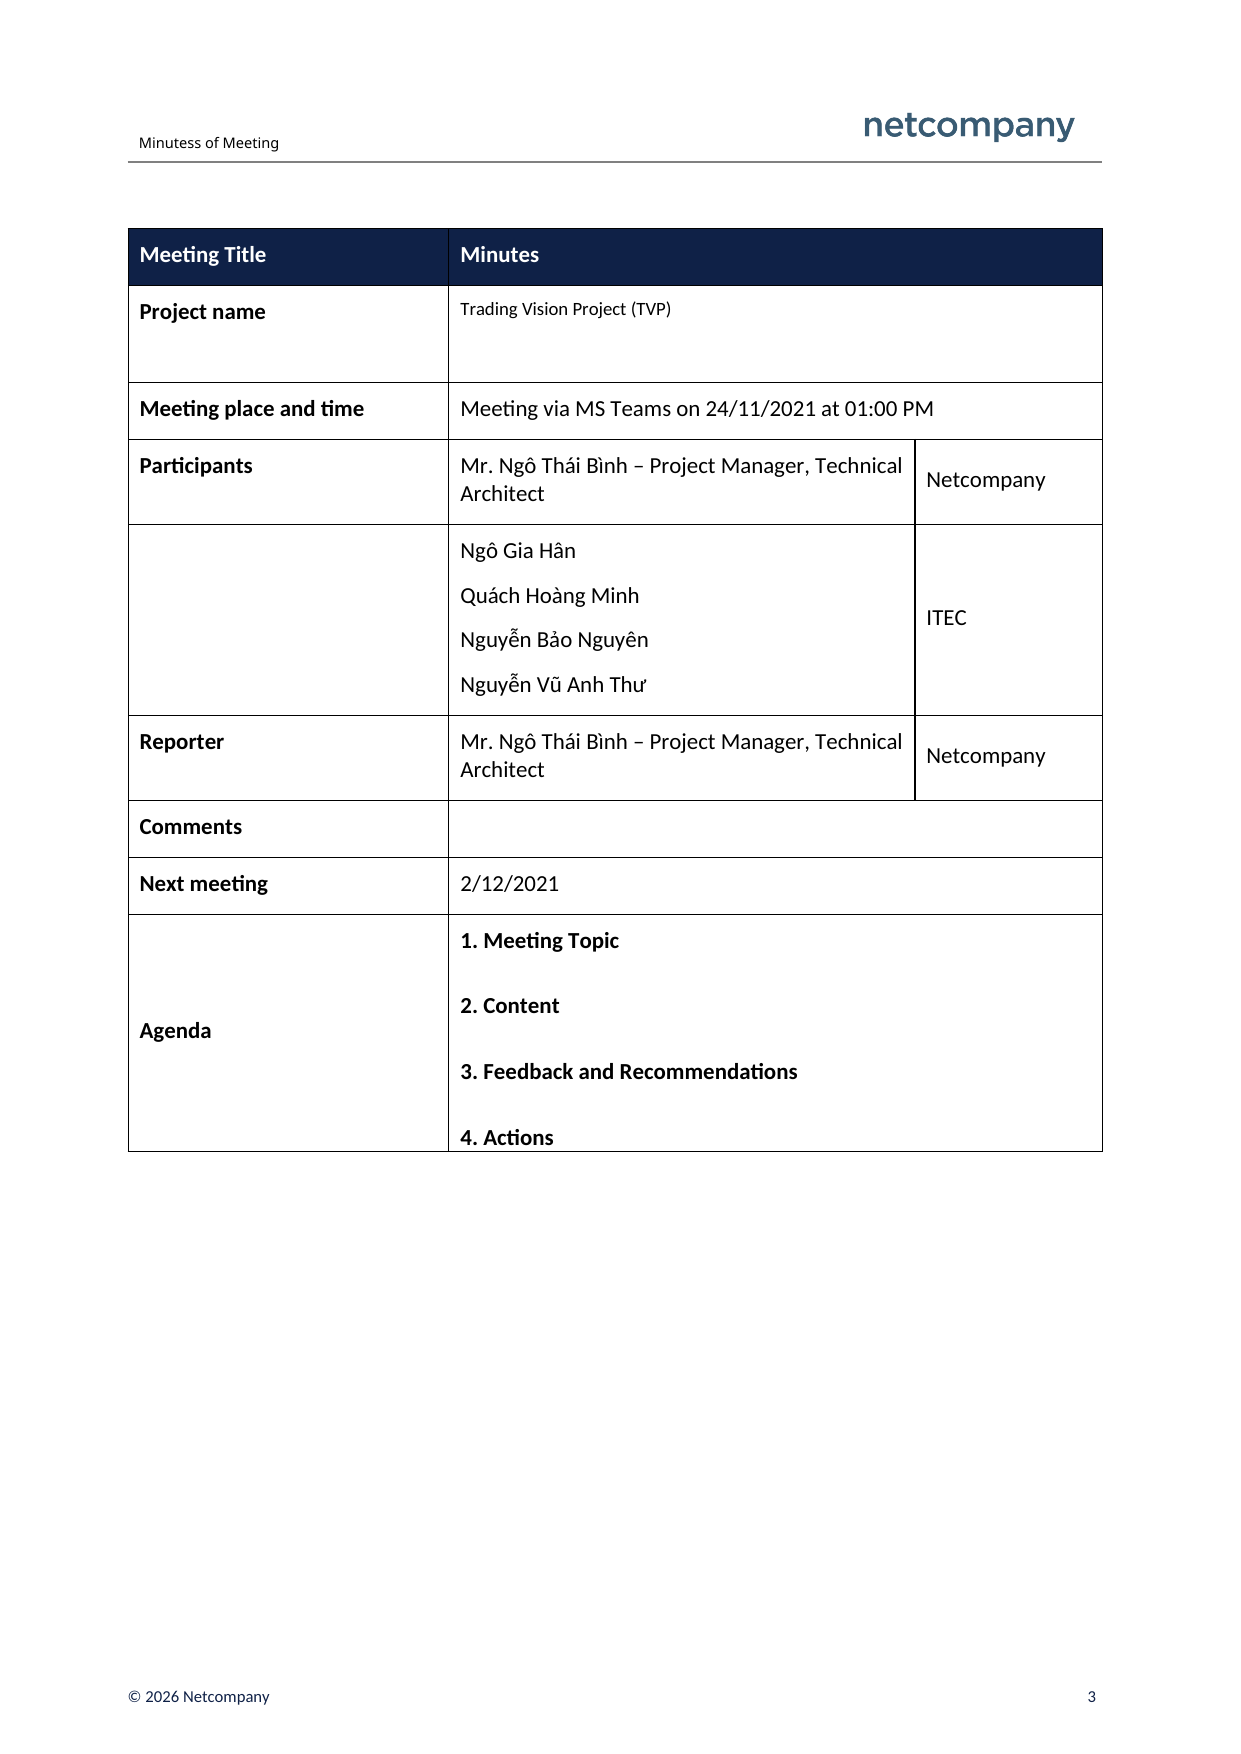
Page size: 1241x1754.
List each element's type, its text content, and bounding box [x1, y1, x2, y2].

table_cell Meeting place and time [129, 383, 448, 439]
table_cell Agenda [129, 915, 448, 1151]
table_cell [449, 801, 1102, 857]
table_cell [129, 525, 448, 715]
table_cell 1. Meeting Topic 2. Content 3. Feedback and Recommendations 4. Actions [449, 915, 1102, 1151]
table_cell Reporter [129, 716, 448, 800]
table_cell Mr. Ngô Thái Bình – Project Manager, Technical Architect [449, 716, 914, 800]
table_cell Project name [129, 286, 448, 382]
table_cell Mr. Ngô Thái Bình – Project Manager, Technical Architect [449, 440, 914, 524]
table_cell 2/12/2021 [449, 858, 1102, 914]
table_cell Netcompany [916, 440, 1102, 524]
table_cell [449, 286, 1102, 382]
table_cell Next meeting [129, 858, 448, 914]
picture [847, 102, 1092, 150]
table_header Meeting Title [129, 229, 448, 285]
table_cell Netcompany [916, 716, 1102, 800]
table_cell Participants [129, 440, 448, 524]
table_cell Meeting via MS Teams on 24/11/2021 at 01:00 PM [449, 383, 1102, 439]
table_cell ITEC [916, 525, 1102, 715]
table_cell Ngô Gia Hân Quách Hoàng Minh Nguyễn Bảo Nguyên Nguyễn Vũ Anh Thư [449, 525, 914, 715]
table_cell Comments [129, 801, 448, 857]
table_header Minutes [449, 229, 1102, 285]
